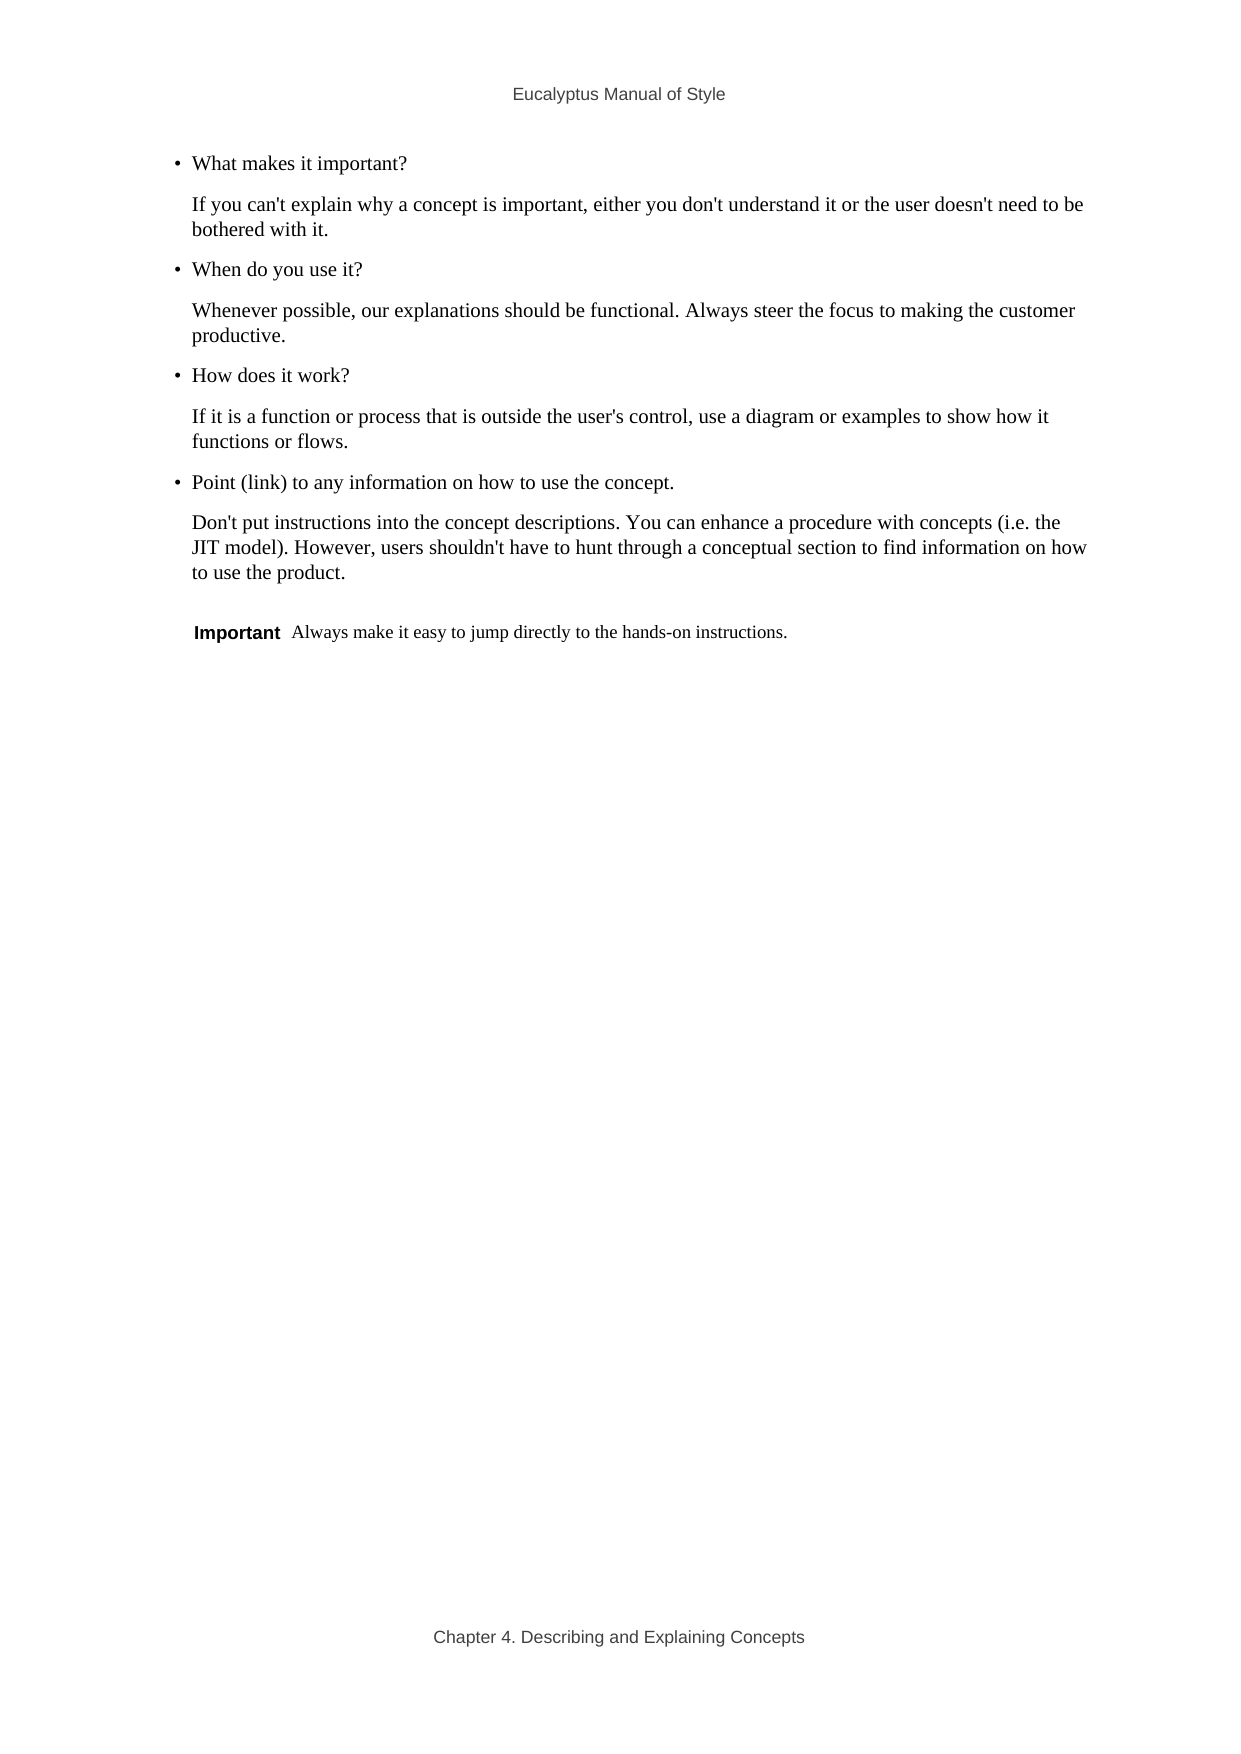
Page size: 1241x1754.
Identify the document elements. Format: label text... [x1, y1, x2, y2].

table_header Important [190, 617, 287, 647]
text If it is a function or process that is outside the user's control, use a diagram or examples to show how it functions or flows. [192, 403, 1090, 453]
table_header Always make it easy to jump directly to the hands-on instructions. [287, 617, 805, 647]
text Don't put instructions into the concept descriptions. You can enhance a procedure with concepts (i.e. the JIT model). However, users shouldn't have to hunt through a conceptual section to find information on how to use the product. [192, 509, 1090, 584]
list How does it work? [181, 362, 1090, 387]
text If you can't explain why a concept is important, either you don't understand it or the user doesn't need to be bothered with it. [192, 191, 1090, 241]
list What makes it important? [181, 150, 1090, 175]
text Whenever possible, our explanations should be functional. Always steer the focus to making the customer productive. [192, 297, 1090, 347]
list Point (link) to any information on how to use the concept. [181, 469, 1090, 494]
list When do you use it? [181, 256, 1090, 281]
